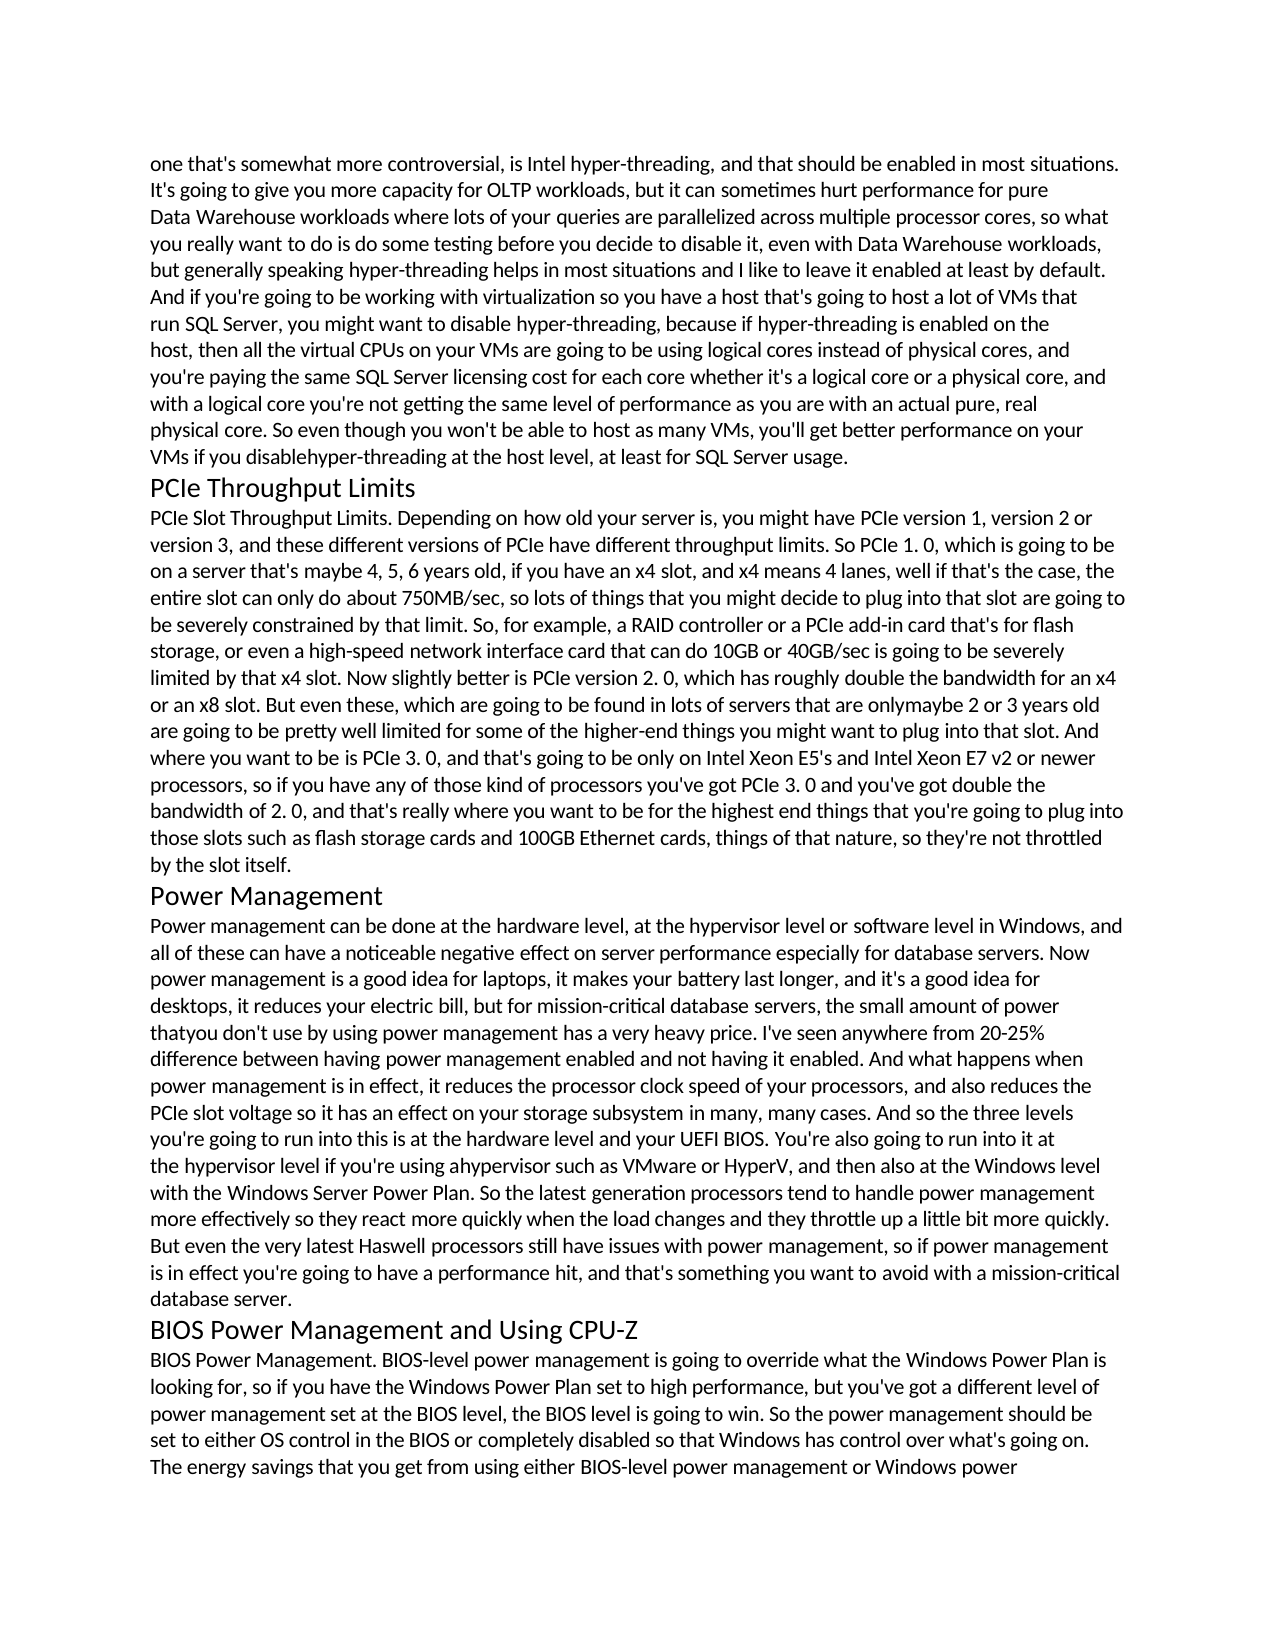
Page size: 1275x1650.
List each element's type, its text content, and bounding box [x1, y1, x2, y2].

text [150, 150, 1125, 470]
text PCIe Throughput Limits [150, 470, 1125, 504]
text PCIe Slot Throughput Limits. Depending on how old your server is, you might have PCIe version 1, version 2 or version 3, and these different versions of PCIe have different throughput limits. So PCIe 1. 0, which is going to be on a server that's maybe 4, 5, 6 years old, if you have an x4 slot, and x4 means 4 lanes, well if that's the case, the entire slot can only do about 750MB/sec, so lots of things that you might decide to plug into that slot are going to be severely constrained by that limit. So, for example, a RAID controller or a PCIe add-in card that's for flash storage, or even a high-speed network interface card that can do 10GB or 40GB/sec is going to be severely limited by that x4 slot. Now slightly better is PCIe version 2. 0, which has roughly double the bandwidth for an x4 or an x8 slot. But even these, which are going to be found in lots of servers that are onlymaybe 2 or 3 years old are going to be pretty well limited for some of the higher-end things you might want to plug into that slot. And where you want to be is PCIe 3. 0, and that's going to be only on Intel Xeon E5's and Intel Xeon E7 v2 or newer processors, so if you have any of those kind of processors you've got PCIe 3. 0 and you've got double the bandwidth of 2. 0, and that's really where you want to be for the highest end things that you're going to plug into those slots such as flash storage cards and 100GB Ethernet cards, things of that nature, so they're not throttled by the slot itself. [150, 504, 1125, 878]
text BIOS Power Management and Using CPU-Z [150, 1312, 1125, 1346]
text Power Management [150, 878, 1125, 912]
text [150, 1346, 1125, 1480]
text Power management can be done at the hardware level, at the hypervisor level or software level in Windows, and all of these can have a noticeable negative effect on server performance especially for database servers. Now power management is a good idea for laptops, it makes your battery last longer, and it's a good idea for desktops, it reduces your electric bill, but for mission-critical database servers, the small amount of power thatyou don't use by using power management has a very heavy price. I've seen anywhere from 20-25% difference between having power management enabled and not having it enabled. And what happens when power management is in effect, it reduces the processor clock speed of your processors, and also reduces the PCIe slot voltage so it has an effect on your storage subsystem in many, many cases. And so the three levels you're going to run into this is at the hardware level and your UEFI BIOS. You're also going to run into it at the hypervisor level if you're using ahypervisor such as VMware or HyperV, and then also at the Windows level with the Windows Server Power Plan. So the latest generation processors tend to handle power management more effectively so they react more quickly when the load changes and they throttle up a little bit more quickly. But even the very latest Haswell processors still have issues with power management, so if power management is in effect you're going to have a performance hit, and that's something you want to avoid with a mission-critical database server. [150, 912, 1125, 1312]
